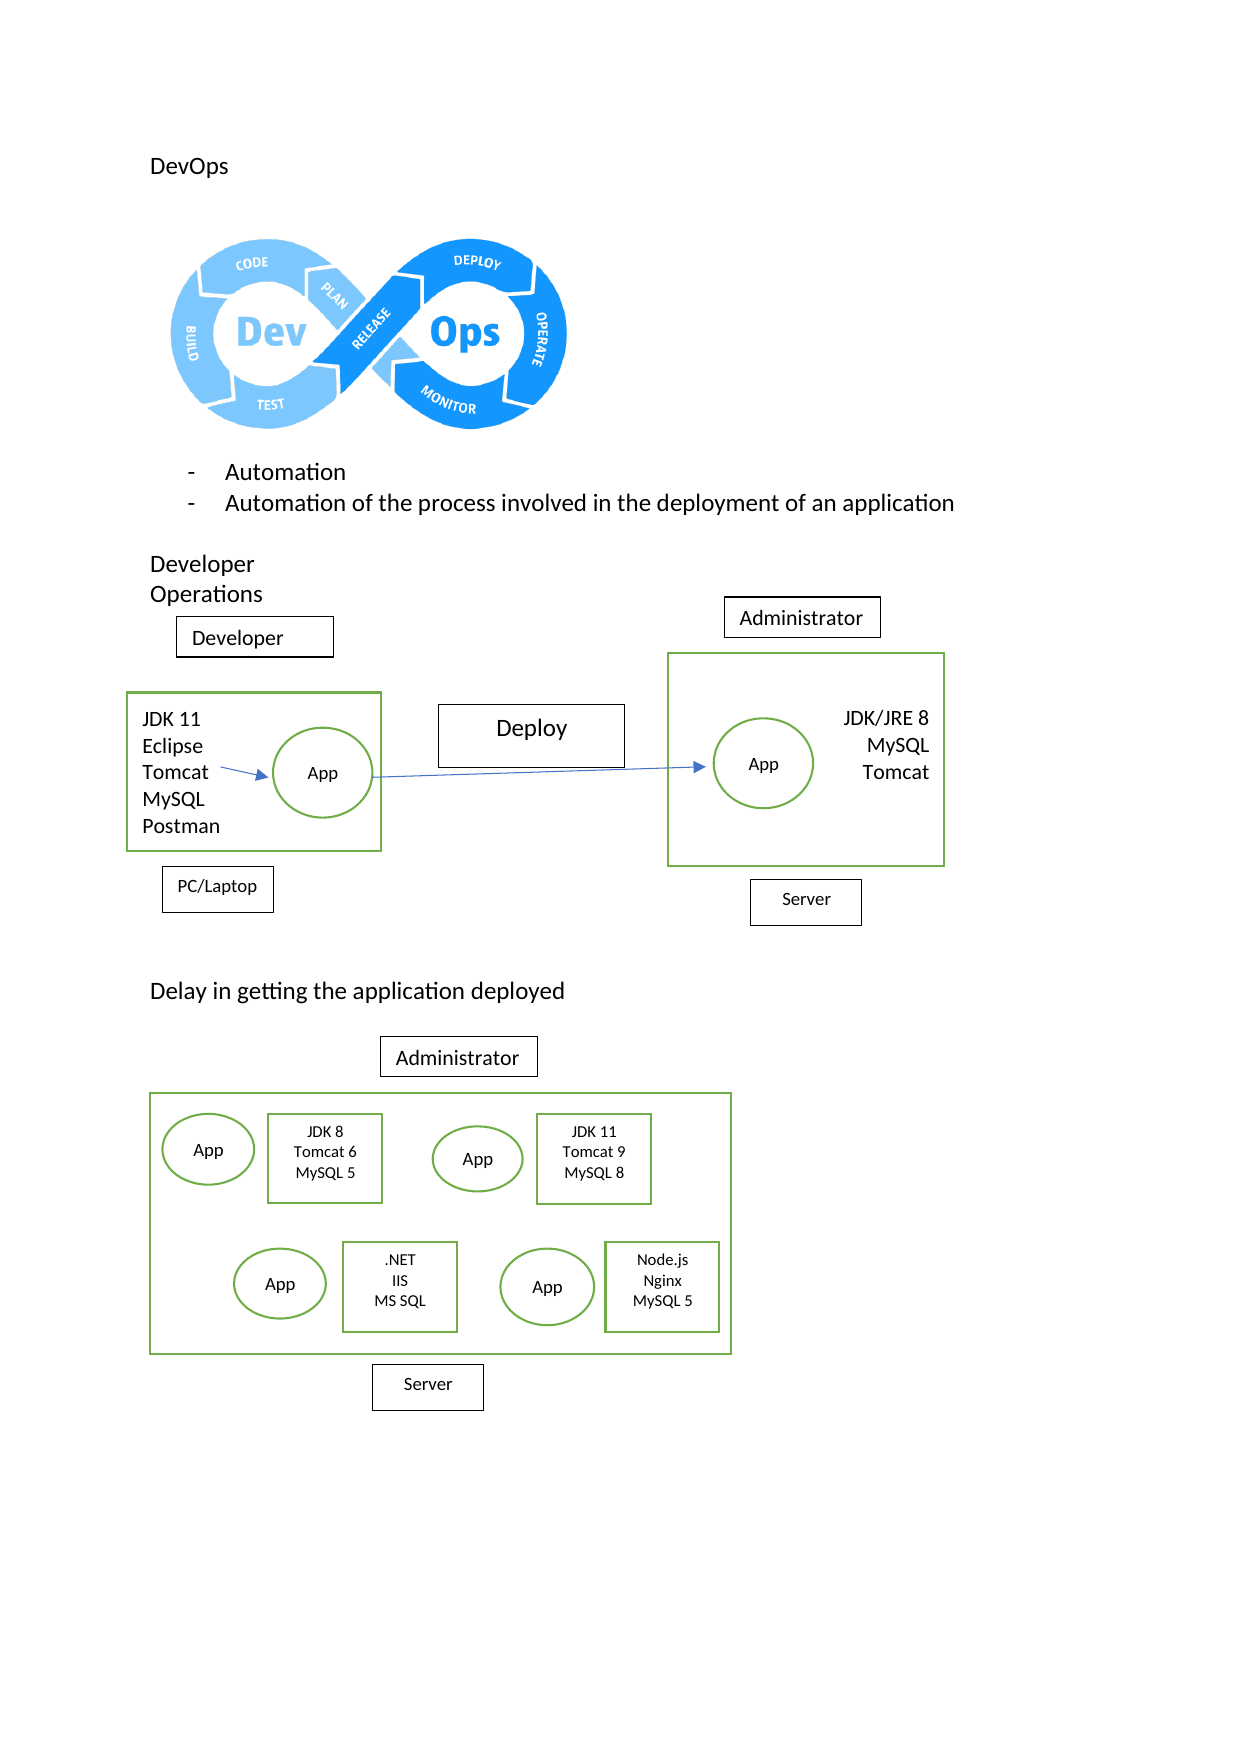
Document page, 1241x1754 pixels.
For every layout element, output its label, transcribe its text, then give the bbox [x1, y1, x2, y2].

text Delay in getting the application deployed [150, 975, 1090, 1006]
picture [150, 211, 587, 457]
text DevOps [150, 150, 1090, 181]
list Automation of the process involved in the deployment of an application [187, 487, 1090, 518]
text Operations [150, 579, 1090, 640]
text Developer [150, 548, 1090, 579]
list Automation [187, 457, 1090, 487]
